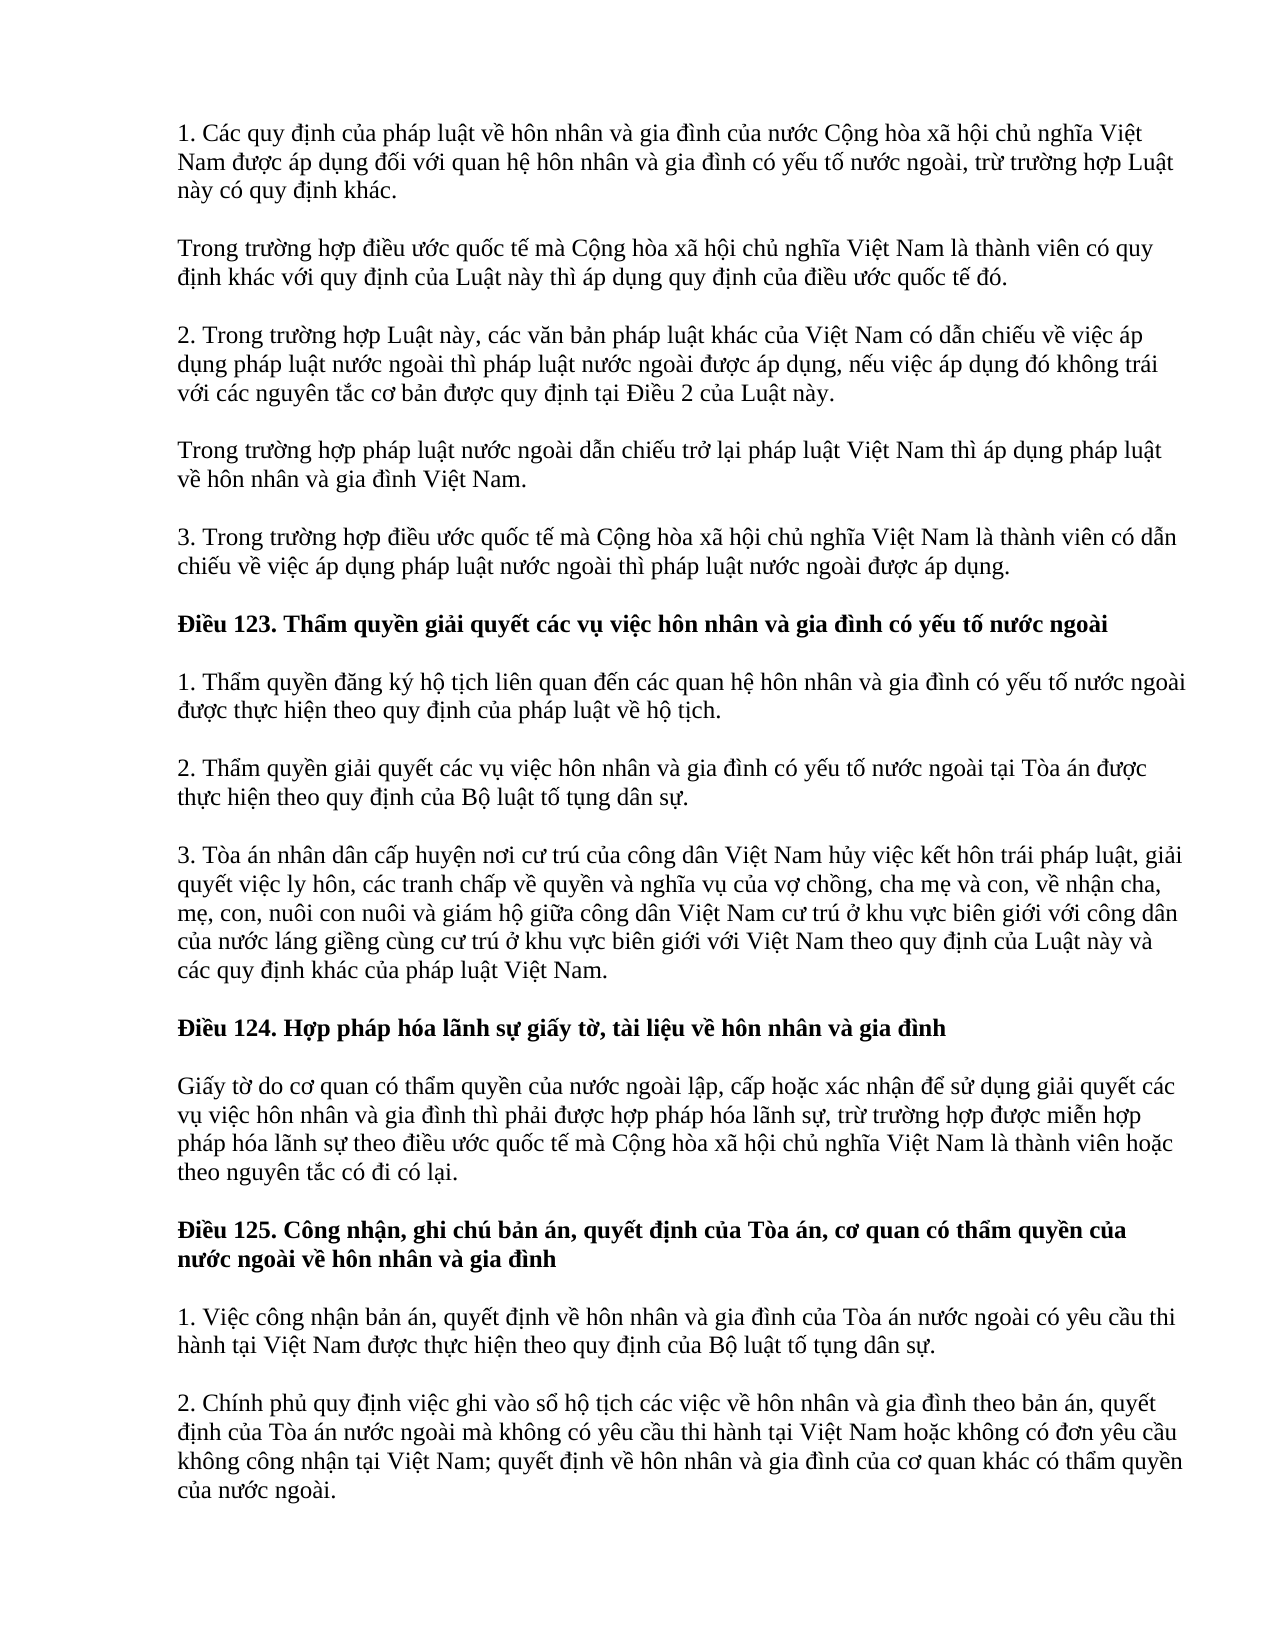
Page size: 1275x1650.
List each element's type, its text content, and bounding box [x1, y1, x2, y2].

text 2. Thẩm quyền giải quyết các vụ việc hôn nhân và gia đình có yếu tố nước ngoài tại Tòa án được thực hiện theo quy định của Bộ luật tố tụng dân sự. [177, 753, 1186, 811]
text Trong trường hợp pháp luật nước ngoài dẫn chiếu trở lại pháp luật Việt Nam thì áp dụng pháp luật về hôn nhân và gia đình Việt Nam. [177, 436, 1186, 493]
text Giấy tờ do cơ quan có thẩm quyền của nước ngoài lập, cấp hoặc xác nhận để sử dụng giải quyết các vụ việc hôn nhân và gia đình thì phải được hợp pháp hóa lãnh sự, trừ trường hợp được miễn hợp pháp hóa lãnh sự theo điều ước quốc tế mà Cộng hòa xã hội chủ nghĩa Việt Nam là thành viên hoặc theo nguyên tắc có đi có lại. [177, 1071, 1186, 1186]
text 3. Trong trường hợp điều ước quốc tế mà Cộng hòa xã hội chủ nghĩa Việt Nam là thành viên có dẫn chiếu về việc áp dụng pháp luật nước ngoài thì pháp luật nước ngoài được áp dụng. [177, 522, 1186, 580]
text 3. Tòa án nhân dân cấp huyện nơi cư trú của công dân Việt Nam hủy việc kết hôn trái pháp luật, giải quyết việc ly hôn, các tranh chấp về quyền và nghĩa vụ của vợ chồng, cha mẹ và con, về nhận cha, mẹ, con, nuôi con nuôi và giám hộ giữa công dân Việt Nam cư trú ở khu vực biên giới với công dân của nước láng giềng cùng cư trú ở khu vực biên giới với Việt Nam theo quy định của Luật này và các quy định khác của pháp luật Việt Nam. [177, 840, 1186, 984]
text 1. Các quy định của pháp luật về hôn nhân và gia đình của nước Cộng hòa xã hội chủ nghĩa Việt Nam được áp dụng đối với quan hệ hôn nhân và gia đình có yếu tố nước ngoài, trừ trường hợp Luật này có quy định khác. [177, 118, 1186, 204]
text Điều 123. Thẩm quyền giải quyết các vụ việc hôn nhân và gia đình có yếu tố nước ngoài [177, 609, 610, 638]
text 1. Thẩm quyền đăng ký hộ tịch liên quan đến các quan hệ hôn nhân và gia đình có yếu tố nước ngoài được thực hiện theo quy định của pháp luật về hộ tịch. [177, 667, 1186, 724]
text Điều 123. Thẩm quyền giải quyết các vụ việc hôn nhân và gia đình có yếu tố nước ngoài [651, 609, 1186, 638]
text Điều 124. Hợp pháp hóa lãnh sự giấy tờ, tài liệu về hôn nhân và gia đình [436, 1013, 1186, 1042]
text 2. Chính phủ quy định việc ghi vào sổ hộ tịch các việc về hôn nhân và gia đình theo bản án, quyết định của Tòa án nước ngoài mà không có yêu cầu thi hành tại Việt Nam hoặc không có đơn yêu cầu không công nhận tại Việt Nam; quyết định về hôn nhân và gia đình của cơ quan khác có thẩm quyền của nước ngoài. [177, 1388, 1186, 1503]
text Trong trường hợp điều ước quốc tế mà Cộng hòa xã hội chủ nghĩa Việt Nam là thành viên có quy định khác với quy định của Luật này thì áp dụng quy định của điều ước quốc tế đó. [177, 233, 1186, 291]
text 2. Trong trường hợp Luật này, các văn bản pháp luật khác của Việt Nam có dẫn chiếu về việc áp dụng pháp luật nước ngoài thì pháp luật nước ngoài được áp dụng, nếu việc áp dụng đó không trái với các nguyên tắc cơ bản được quy định tại Điều 2 của Luật này. [177, 320, 1186, 406]
text 1. Việc công nhận bản án, quyết định về hôn nhân và gia đình của Tòa án nước ngoài có yêu cầu thi hành tại Việt Nam được thực hiện theo quy định của Bộ luật tố tụng dân sự. [177, 1302, 1186, 1359]
text Điều 125. Công nhận, ghi chú bản án, quyết định của Tòa án, cơ quan có thẩm quyền của nước ngoài về hôn nhân và gia đình [177, 1215, 1186, 1273]
